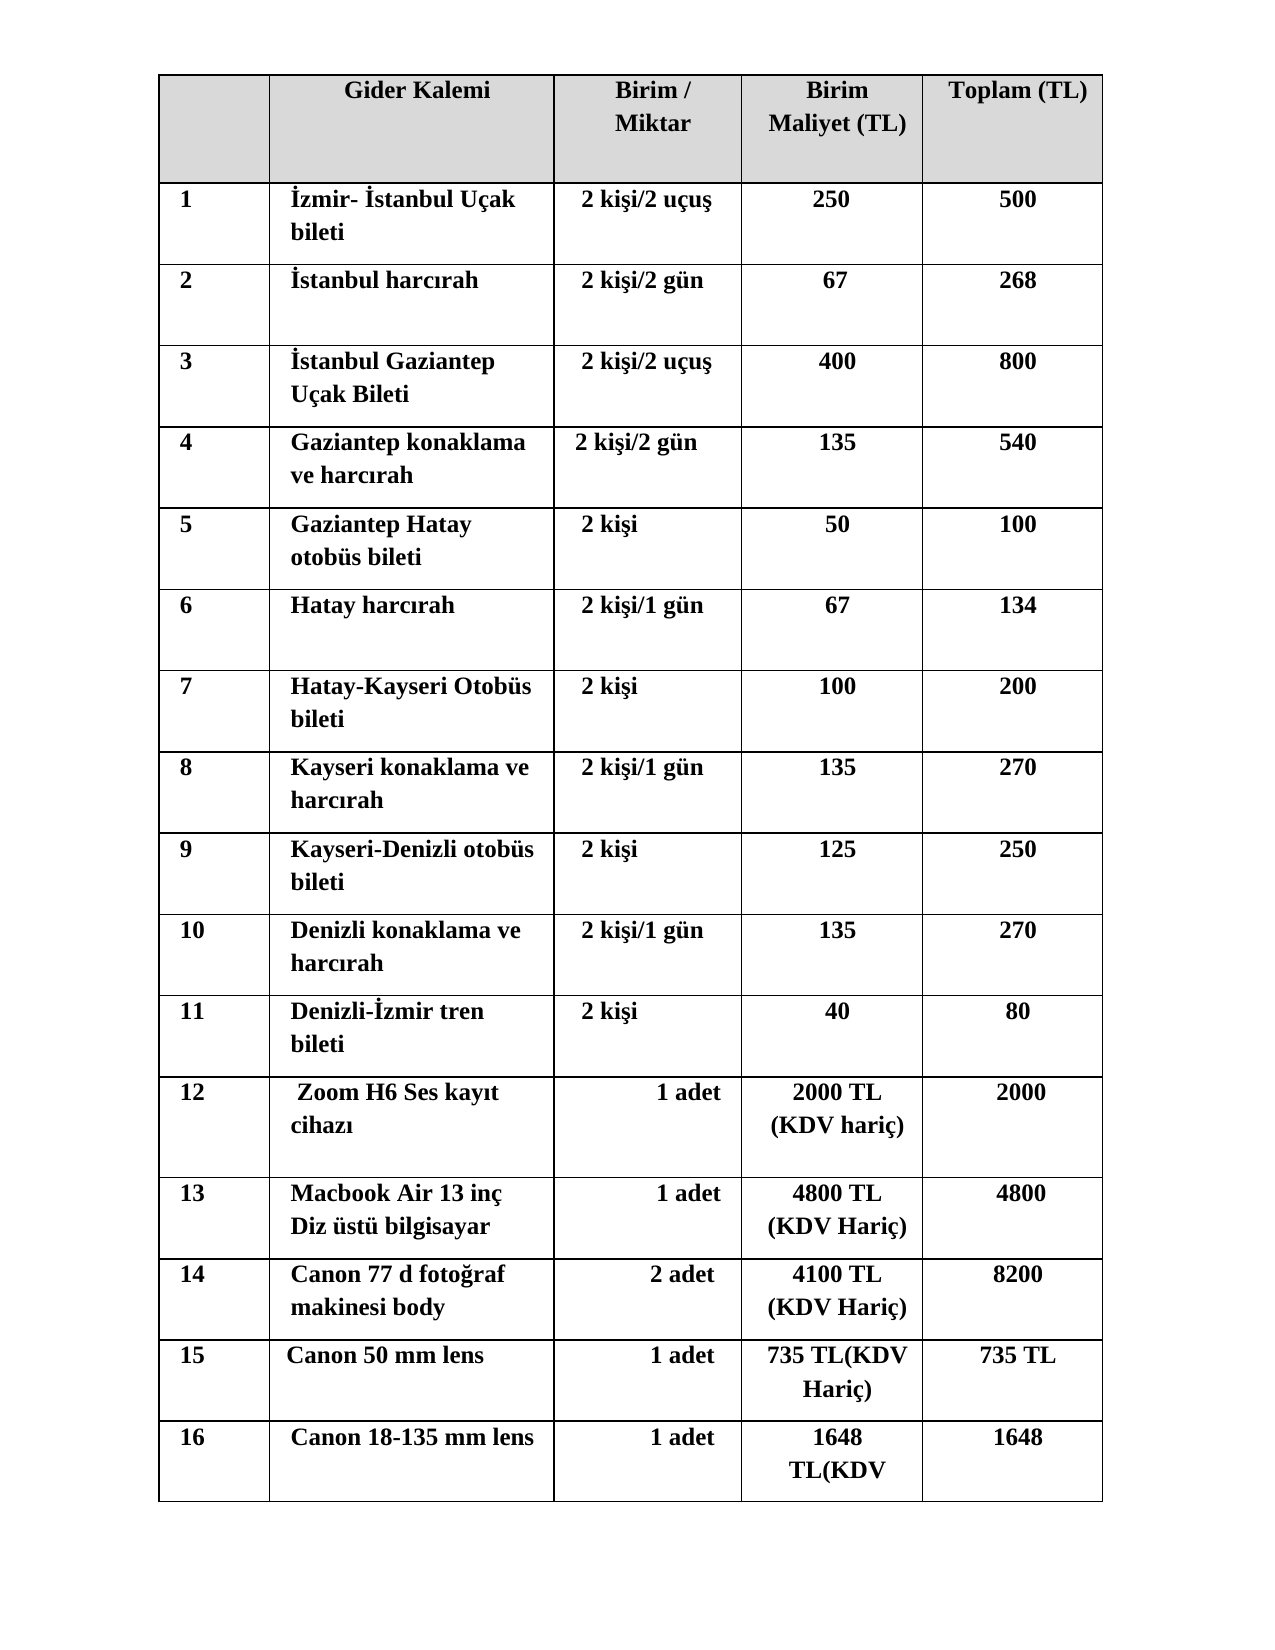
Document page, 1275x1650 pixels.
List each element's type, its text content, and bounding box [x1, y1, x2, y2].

table_cell 2 kişi/1 gün [555, 590, 741, 670]
table_cell 400 [742, 346, 922, 426]
table_cell 1648 [923, 1422, 1102, 1501]
table_cell 4100 TL (KDV Hariç) [742, 1260, 922, 1339]
table_cell 2 kişi/2 gün [555, 428, 741, 507]
table_cell 800 [923, 346, 1102, 426]
table_cell 9 [160, 834, 269, 913]
table_cell 1 adet [555, 1341, 741, 1420]
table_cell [270, 1422, 553, 1501]
table_cell 80 [923, 996, 1102, 1076]
table_cell Toplam (TL) [923, 76, 1102, 182]
table_cell 1 adet [555, 1422, 741, 1501]
table_cell İzmir- İstanbul Uçak bileti [270, 184, 553, 263]
table_cell Denizli-İzmir tren bileti [270, 996, 553, 1076]
table_cell 135 [742, 428, 922, 507]
table_cell 12 [160, 1078, 269, 1177]
table_cell 1 adet [555, 1078, 741, 1177]
table_cell 67 [742, 265, 922, 345]
table_cell 2 kişi [555, 834, 741, 913]
table_cell 8200 [923, 1260, 1102, 1339]
table_cell 2 kişi/2 gün [555, 265, 741, 345]
table_cell Denizli konaklama ve harcırah [270, 915, 553, 995]
table_cell Kayseri-Denizli otobüs bileti [270, 834, 553, 913]
table_cell 6 [160, 590, 269, 670]
table_cell Gider Kalemi [270, 76, 553, 182]
table_cell Canon 50 mm lens [270, 1341, 553, 1420]
table_cell 100 [923, 509, 1102, 588]
table_cell 125 [742, 834, 922, 913]
table_cell 10 [160, 915, 269, 995]
table_cell 2000 TL (KDV hariç) [742, 1078, 922, 1177]
table_cell 270 [923, 753, 1102, 832]
table_cell 4800 TL (KDV Hariç) [742, 1178, 922, 1258]
table_cell 1 [160, 184, 269, 263]
table_cell 2 kişi/1 gün [555, 753, 741, 832]
table_cell 540 [923, 428, 1102, 507]
table_cell 2 kişi/2 uçuş [555, 346, 741, 426]
table_cell 2 kişi/2 uçuş [555, 184, 741, 263]
table_cell 2000 [923, 1078, 1102, 1177]
table_cell 735 TL(KDV Hariç) [742, 1341, 922, 1420]
table_cell 2 adet [555, 1260, 741, 1339]
table_cell Gaziantep konaklama ve harcırah [270, 428, 553, 507]
table_cell 1648 TL(KDV Hariç) [742, 1422, 922, 1501]
table_cell 14 [160, 1260, 269, 1339]
table_cell 8 [160, 753, 269, 832]
table_cell Kayseri konaklama ve harcırah [270, 753, 553, 832]
table_cell 250 [923, 834, 1102, 913]
table_cell 7 [160, 671, 269, 751]
table_cell 500 [923, 184, 1102, 263]
table_cell Canon 77 d fotoğraf makinesi body [270, 1260, 553, 1339]
table_cell 3 [160, 346, 269, 426]
table_cell İstanbul Gaziantep Uçak Bileti [270, 346, 553, 426]
table_cell 13 [160, 1178, 269, 1258]
table_cell 15 [160, 1341, 269, 1420]
table_cell 200 [923, 671, 1102, 751]
table_cell [160, 76, 269, 182]
table_cell 67 [742, 590, 922, 670]
table_cell 4800 [923, 1178, 1102, 1258]
table_cell 100 [742, 671, 922, 751]
table_cell Zoom H6 Ses kayıt cihazı [270, 1078, 553, 1177]
table_cell 250 [742, 184, 922, 263]
table_cell 40 [742, 996, 922, 1076]
table_cell 2 kişi [555, 509, 741, 588]
table_cell Macbook Air 13 inç Diz üstü bilgisayar [270, 1178, 553, 1258]
table_cell 2 kişi [555, 996, 741, 1076]
table_cell 135 [742, 915, 922, 995]
table_cell 2 [160, 265, 269, 345]
table_cell Birim / Miktar [555, 76, 741, 182]
table_cell Gaziantep Hatay otobüs bileti [270, 509, 553, 588]
table_cell 135 [742, 753, 922, 832]
table_cell 5 [160, 509, 269, 588]
table_cell 16 [160, 1422, 269, 1501]
table_cell 50 [742, 509, 922, 588]
table_cell Hatay harcırah [270, 590, 553, 670]
table_cell 1 adet [555, 1178, 741, 1258]
table_cell 270 [923, 915, 1102, 995]
table_cell 11 [160, 996, 269, 1076]
table_cell 268 [923, 265, 1102, 345]
table_cell İstanbul harcırah [270, 265, 553, 345]
table_cell 735 TL [923, 1341, 1102, 1420]
table_cell Hatay-Kayseri Otobüs bileti [270, 671, 553, 751]
table_cell Birim Maliyet (TL) [742, 76, 922, 182]
table_cell 4 [160, 428, 269, 507]
table_cell 2 kişi/1 gün [555, 915, 741, 995]
table_cell 134 [923, 590, 1102, 670]
table_cell 2 kişi [555, 671, 741, 751]
